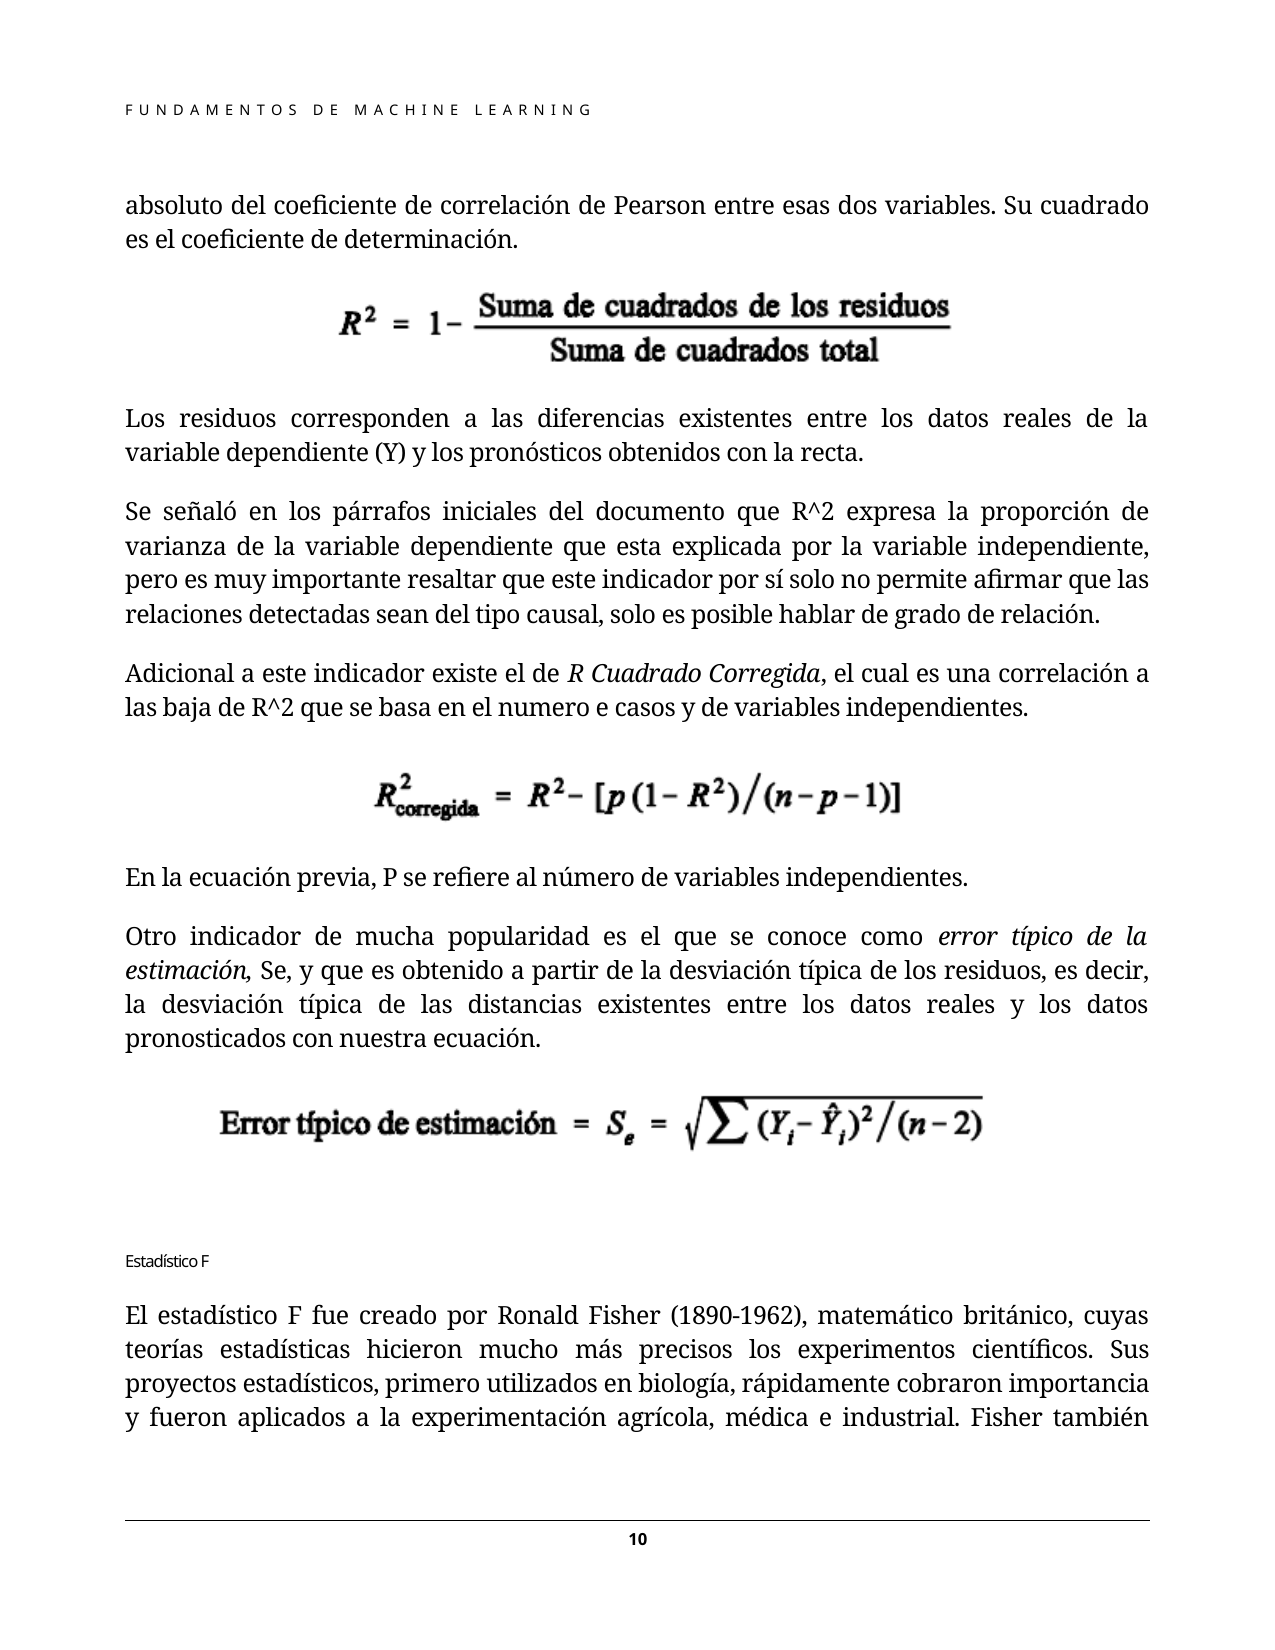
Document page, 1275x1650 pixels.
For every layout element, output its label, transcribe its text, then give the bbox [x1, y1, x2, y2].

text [125, 187, 1150, 256]
text Estadístico F [125, 1250, 1150, 1272]
text Otro indicador de mucha popularidad es el que se conoce como error típico de la estimación, Se, y que es obtenido a partir de la desviación típica de los residuos, es decir, la desviación típica de las distancias existentes entre los datos reales y los datos pronosticados con nuestra ecuación. [125, 918, 1150, 1055]
text Adicional a este indicador existe el de R Cuadrado Corregida, el cual es una correlación a las baja de R^2 que se basa en el numero e casos y de variables independientes. [125, 655, 1150, 723]
text En la ecuación previa, P se refiere al número de variables independientes. [125, 859, 1150, 893]
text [125, 1297, 1150, 1434]
text Se señaló en los párrafos iniciales del documento que R^2 expresa la proporción de varianza de la variable dependiente que esta explicada por la variable independiente, pero es muy importante resaltar que este indicador por sí solo no permite afirmar que las relaciones detectadas sean del tipo causal, solo es posible hablar de grado de relación. [125, 494, 1150, 630]
text Los residuos corresponden a las diferencias existentes entre los datos reales de la variable dependiente (Y) y los pronósticos obtenidos con la recta. [125, 401, 1150, 469]
picture [192, 1079, 1083, 1166]
picture [353, 748, 922, 835]
picture [311, 280, 964, 376]
